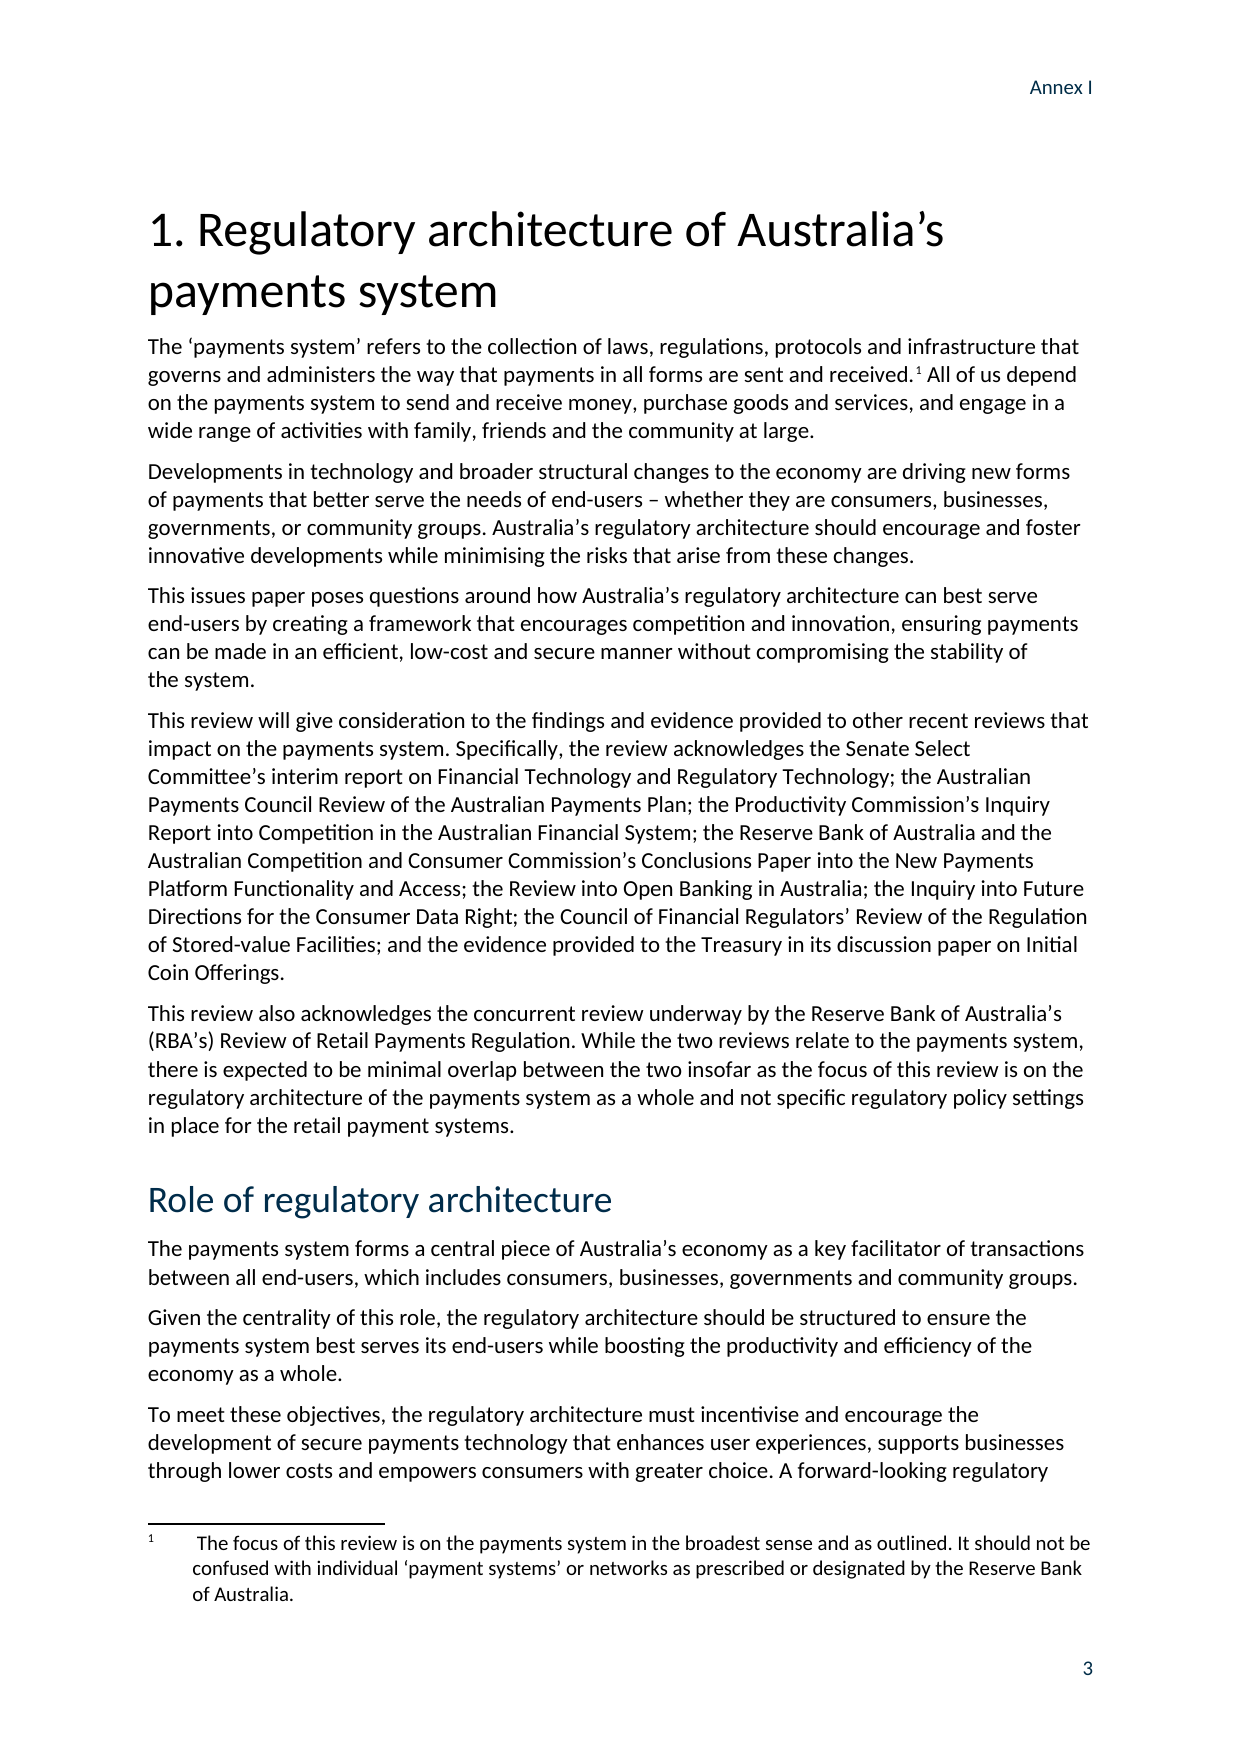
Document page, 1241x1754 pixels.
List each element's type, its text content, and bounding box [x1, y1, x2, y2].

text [148, 1400, 1093, 1484]
text The payments system forms a central piece of Australia’s economy as a key facilitator of transactions between all end-users, which includes consumers, businesses, governments and community groups. [148, 1234, 1093, 1291]
text Developments in technology and broader structural changes to the economy are driving new forms of payments that better serve the needs of end-users – whether they are consumers, businesses, governments, or community groups. Australia’s regulatory architecture should encourage and foster innovative developments while minimising the risks that arise from these changes. [148, 457, 1093, 569]
subtitle 1. Regulatory architecture of Australia’s payments system [148, 198, 1093, 320]
text Given the centrality of this role, the regulatory architecture should be structured to ensure the payments system best serves its end-users while boosting the productivity and efficiency of the economy as a whole. [148, 1303, 1093, 1387]
text The ‘payments system’ refers to the collection of laws, regulations, protocols and infrastructure that governs and administers the way that payments in all forms are sent and received. All of us depend on the payments system to send and receive money, purchase goods and services, and engage in a wide range of activities with family, friends and the community at large. [148, 332, 1093, 444]
text This issues paper poses questions around how Australia’s regulatory architecture can best serve end-users by creating a framework that encourages competition and innovation, ensuring payments can be made in an efficient, low-cost and secure manner without compromising the stability of the system. [148, 581, 1093, 693]
text This review also acknowledges the concurrent review underway by the Reserve Bank of Australia’s (RBA’s) Review of Retail Payments Regulation. While the two reviews relate to the payments system, there is expected to be minimal overlap between the two insofar as the focus of this review is on the regulatory architecture of the payments system as a whole and not specific regulatory policy settings in place for the retail payment systems. [148, 999, 1093, 1139]
subtitle Role of regulatory architecture [148, 1176, 1093, 1222]
text This review will give consideration to the findings and evidence provided to other recent reviews that impact on the payments system. Specifically, the review acknowledges the Senate Select Committee’s interim report on Financial Technology and Regulatory Technology; the Australian Payments Council Review of the Australian Payments Plan; the Productivity Commission’s Inquiry Report into Competition in the Australian Financial System; the Reserve Bank of Australia and the Australian Competition and Consumer Commission’s Conclusions Paper into the New Payments Platform Functionality and Access; the Review into Open Banking in Australia; the Inquiry into Future Directions for the Consumer Data Right; the Council of Financial Regulators’ Review of the Regulation of Stored-value Facilities; and the evidence provided to the Treasury in its discussion paper on Initial Coin Offerings. [148, 706, 1093, 986]
